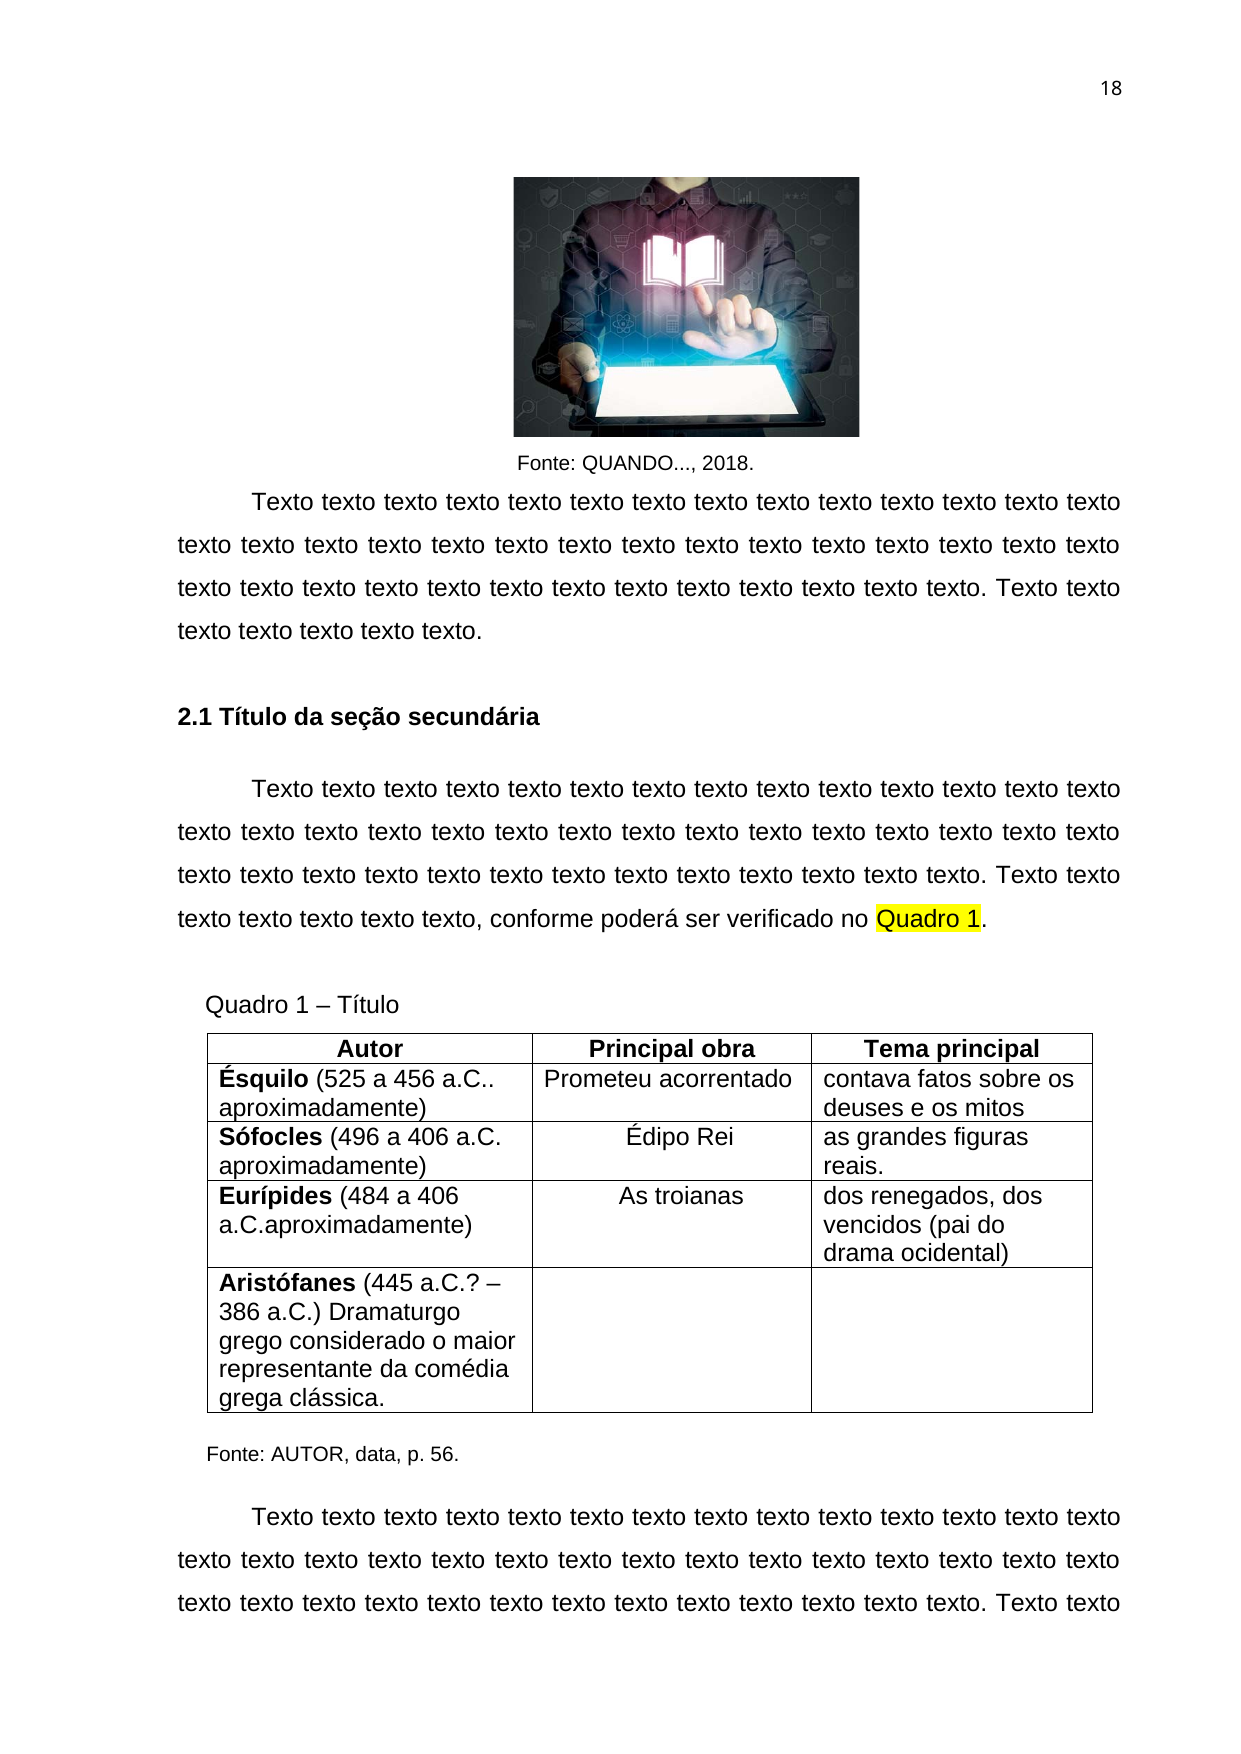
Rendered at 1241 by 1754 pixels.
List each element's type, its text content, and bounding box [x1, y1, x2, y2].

table_cell [533, 1268, 811, 1412]
table_cell Ésquilo (525 a 456 a.C.. aproximadamente) [208, 1064, 532, 1121]
text Texto texto texto texto texto texto texto texto texto texto texto texto texto texto texto texto texto texto texto texto texto texto texto texto texto texto texto texto texto texto texto texto texto texto texto texto texto texto texto texto texto texto. Texto texto texto texto texto texto texto. [177, 487, 1122, 645]
table_cell contava fatos sobre os deuses e os mitos [812, 1064, 1092, 1121]
text Fonte: QUANDO..., 2018. [177, 451, 1122, 475]
table_header Principal obra [533, 1034, 811, 1063]
table_header Tema principal [812, 1034, 1092, 1063]
table_cell dos renegados, dos vencidos (pai do drama ocidental) [812, 1181, 1092, 1267]
table_header Autor [208, 1034, 532, 1063]
text 2.1 Título da seção secundária [177, 702, 1122, 731]
table_cell Édipo Rei [533, 1122, 811, 1180]
picture [513, 177, 860, 437]
table_cell Eurípides (484 a 406 a.C.aproximadamente) [208, 1181, 532, 1267]
table_cell [812, 1268, 1092, 1412]
text Texto texto texto texto texto texto texto texto texto texto texto texto texto texto texto texto texto texto texto texto texto texto texto texto texto texto texto texto texto texto texto texto texto texto texto texto texto texto texto texto texto texto. Texto texto texto texto texto texto texto, conforme poderá ser verificado no Quadro 1. [177, 774, 1122, 932]
text Quadro 1 – Título [177, 990, 1122, 1018]
text Fonte: AUTOR, data, p. 56. [177, 1442, 1122, 1466]
table_cell Prometeu acorrentado [533, 1064, 811, 1121]
table_cell As troianas [533, 1181, 811, 1267]
table_cell as grandes figuras reais. [812, 1122, 1092, 1180]
table_cell Sófocles (496 a 406 a.C. aproximadamente) [208, 1122, 532, 1180]
table_cell Aristófanes (445 a.C.? – 386 a.C.) Dramaturgo grego considerado o maior representante da comédia grega clássica. [208, 1268, 532, 1412]
